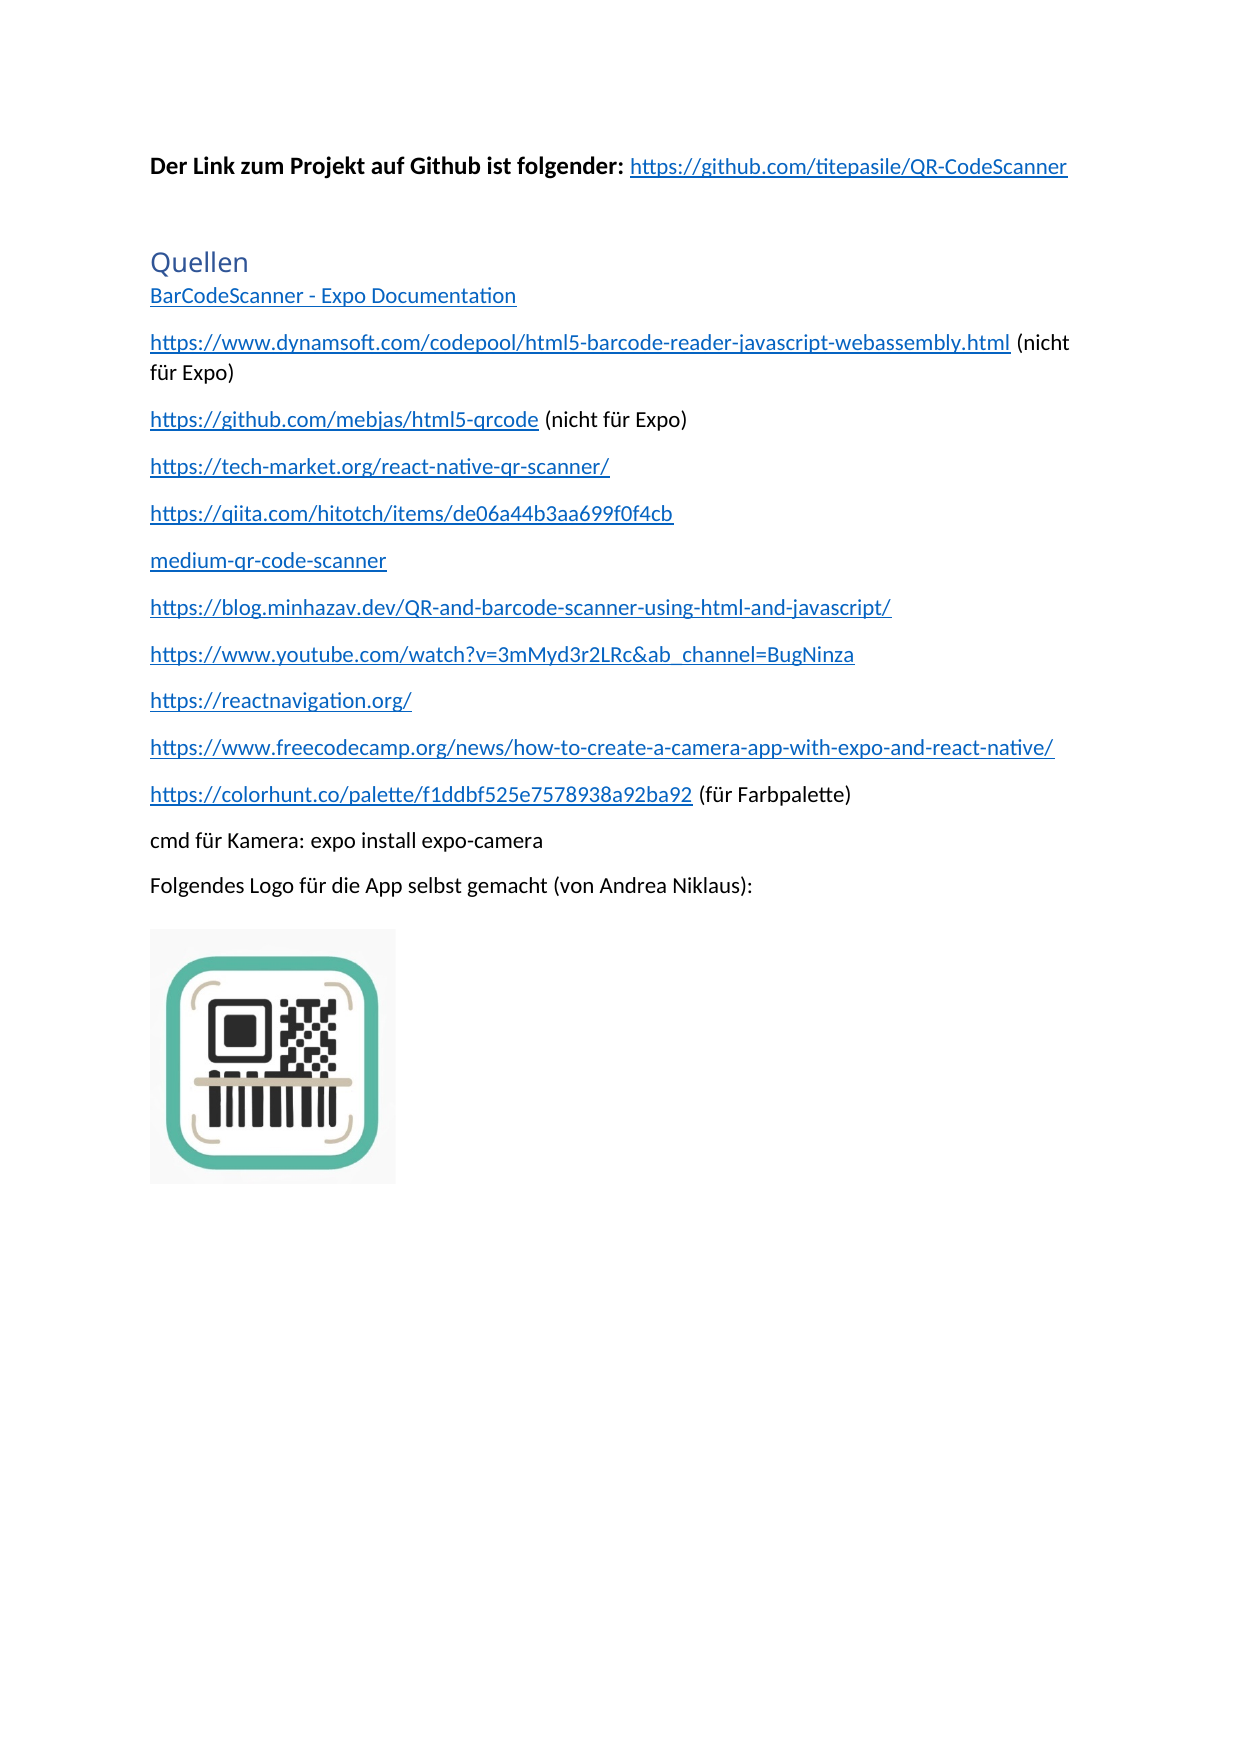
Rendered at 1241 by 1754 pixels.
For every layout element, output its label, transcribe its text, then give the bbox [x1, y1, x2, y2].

text cmd für Kamera: expo install expo-camera [150, 826, 1090, 854]
text https://reactnavigation.org/ [150, 687, 1090, 715]
text https://qiita.com/hitotch/items/de06a44b3aa699f0f4cb [150, 499, 1090, 527]
text https://github.com/mebjas/html5-qrcode (nicht für Expo) [150, 405, 1090, 433]
text https://blog.minhazav.dev/QR-and-barcode-scanner-using-html-and-javascript/ [150, 593, 1090, 621]
text BarCodeScanner - Expo Documentation [150, 281, 1090, 309]
text Folgendes Logo für die App selbst gemacht (von Andrea Niklaus): [150, 871, 1090, 899]
subtitle Quellen [150, 243, 1090, 280]
text Der Link zum Projekt auf Github ist folgender: https://github.com/titepasile/QR-CodeScanner [150, 150, 1090, 181]
text https://www.dynamsoft.com/codepool/html5-barcode-reader-javascript-webassembly.html (nicht für Expo) [150, 328, 1090, 387]
text https://www.freecodecamp.org/news/how-to-create-a-camera-app-with-expo-and-react-native/ [150, 733, 1090, 762]
picture [150, 929, 396, 1184]
text https://colorhunt.co/palette/f1ddbf525e7578938a92ba92 (für Farbpalette) [150, 780, 1090, 808]
text medium-qr-code-scanner [150, 546, 1090, 574]
text https://tech-market.org/react-native-qr-scanner/ [150, 452, 1090, 480]
text https://www.youtube.com/watch?v=3mMyd3r2LRc&ab_channel=BugNinza [150, 640, 1090, 668]
